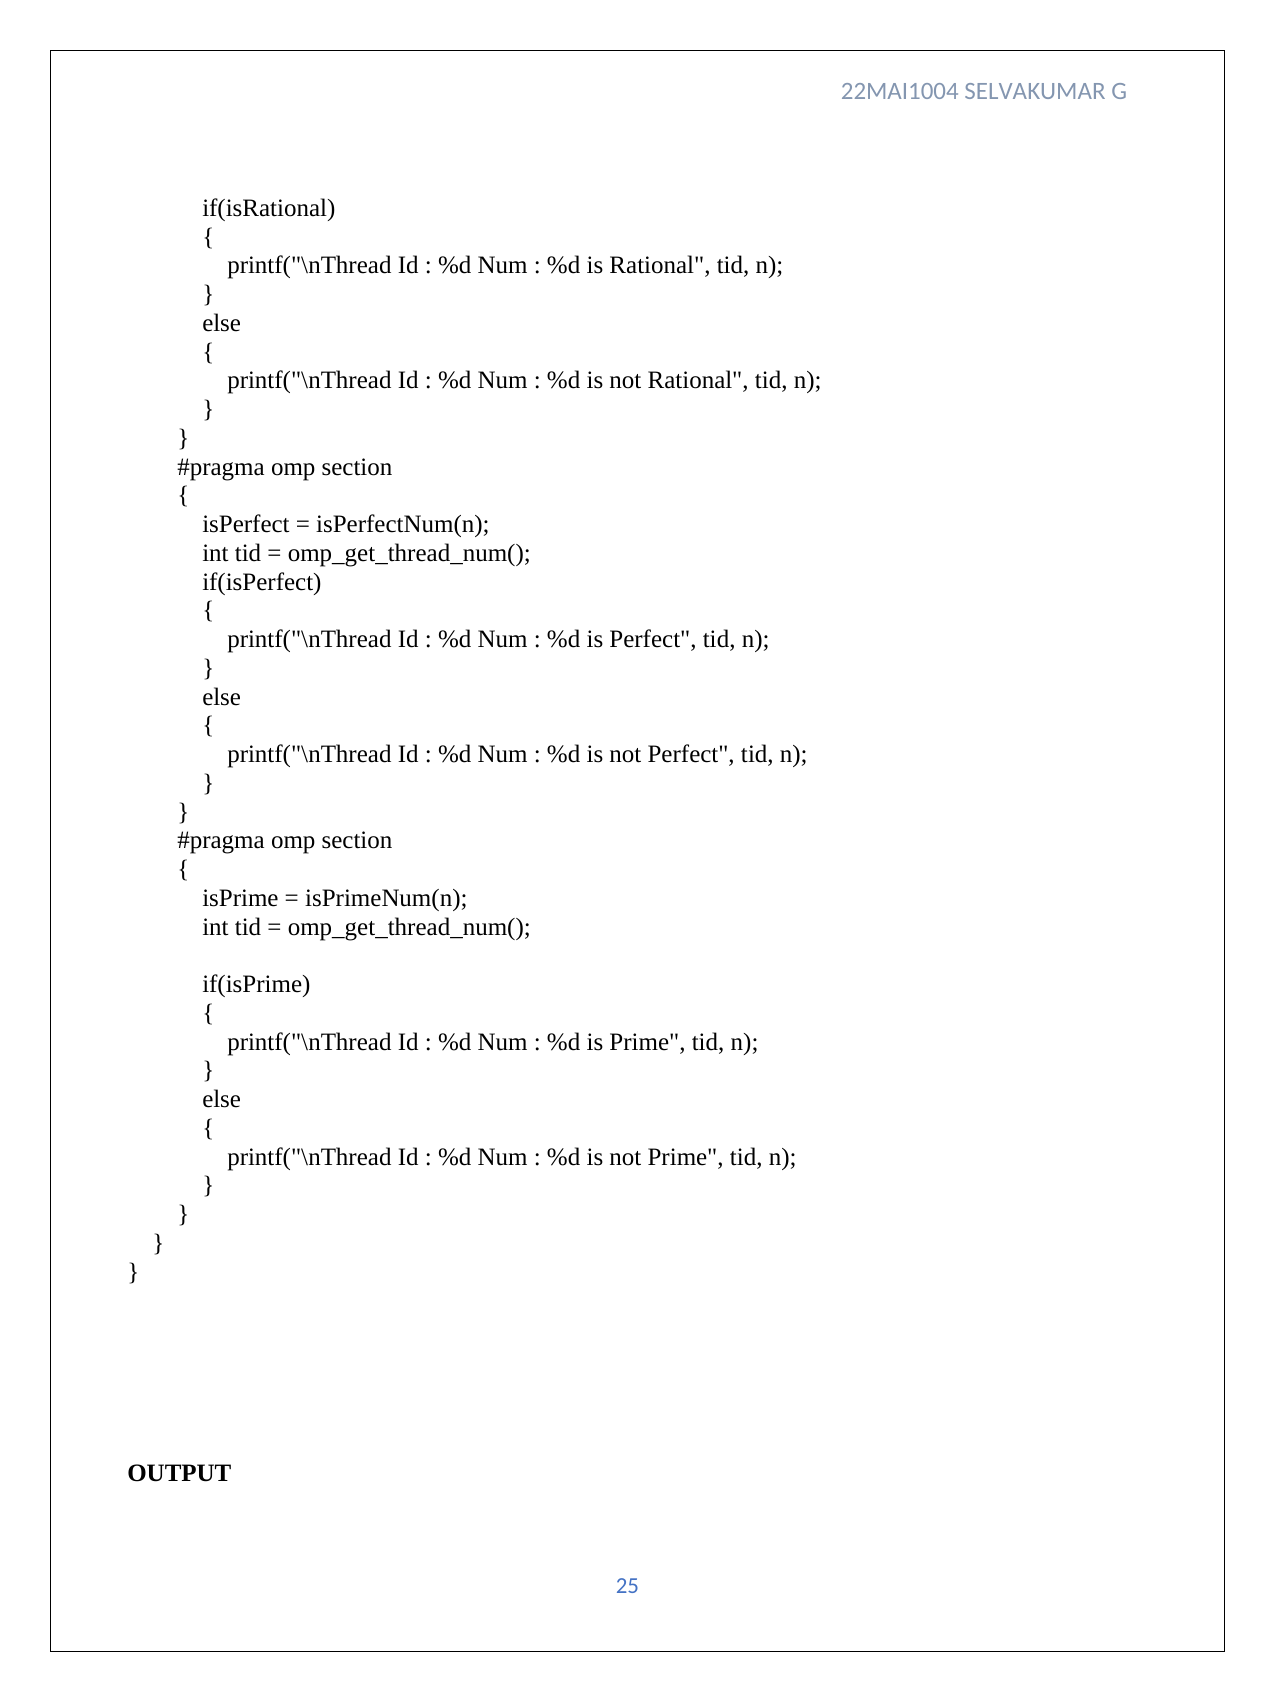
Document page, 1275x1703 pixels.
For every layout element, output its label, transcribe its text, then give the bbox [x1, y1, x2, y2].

text else [127, 1084, 1127, 1113]
text } [127, 279, 1127, 308]
text isPrime = isPrimeNum(n); [127, 883, 1127, 912]
text } [127, 1055, 1127, 1084]
text printf("\nThread Id : %d Num : %d is Prime", tid, n); [127, 1027, 1127, 1055]
text #pragma omp section [127, 452, 1127, 480]
text if(isPrime) [127, 969, 1127, 998]
text } [127, 394, 1127, 423]
text { [127, 998, 1127, 1027]
text printf("\nThread Id : %d Num : %d is not Rational", tid, n); [127, 365, 1127, 394]
text #pragma omp section [127, 825, 1127, 854]
text } [127, 1228, 1127, 1257]
text printf("\nThread Id : %d Num : %d is Rational", tid, n); [127, 250, 1127, 279]
text if(isPerfect) [127, 567, 1127, 595]
text OUTPUT [127, 1458, 1127, 1487]
text } [127, 1199, 1127, 1228]
text printf("\nThread Id : %d Num : %d is not Prime", tid, n); [127, 1142, 1127, 1170]
text isPerfect = isPerfectNum(n); [127, 509, 1127, 538]
text } [127, 768, 1127, 797]
text } [127, 653, 1127, 682]
text else [127, 308, 1127, 337]
text { [127, 710, 1127, 739]
text else [127, 682, 1127, 710]
text int tid = omp_get_thread_num(); [127, 538, 1127, 567]
text printf("\nThread Id : %d Num : %d is Perfect", tid, n); [127, 624, 1127, 653]
text { [127, 222, 1127, 250]
text } [127, 797, 1127, 825]
text { [127, 854, 1127, 883]
text { [127, 595, 1127, 624]
text { [127, 337, 1127, 365]
text } [127, 423, 1127, 452]
text printf("\nThread Id : %d Num : %d is not Perfect", tid, n); [127, 739, 1127, 768]
text { [127, 1113, 1127, 1142]
text int tid = omp_get_thread_num(); [127, 912, 1127, 940]
text } [127, 1170, 1127, 1199]
text if(isRational) [127, 193, 1127, 222]
text } [127, 1257, 1127, 1285]
text { [127, 480, 1127, 509]
